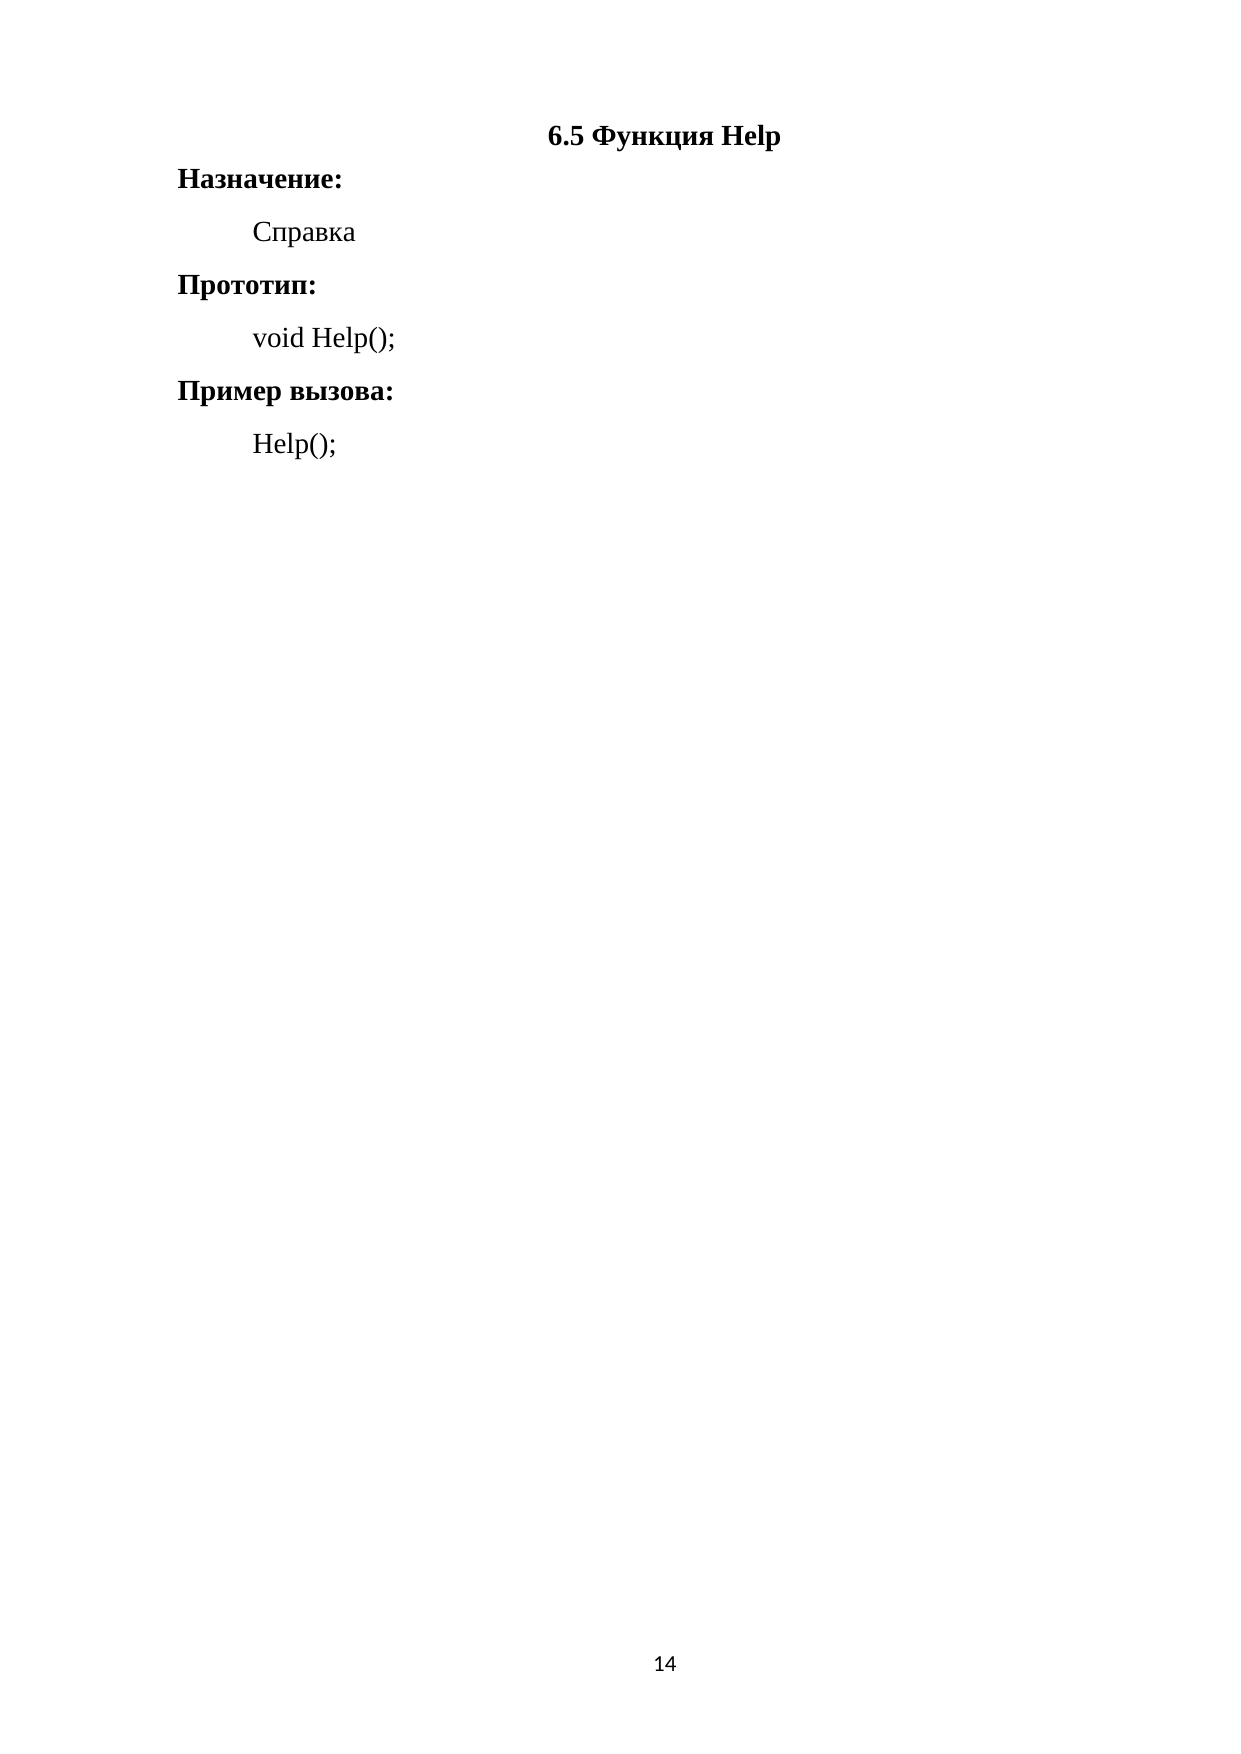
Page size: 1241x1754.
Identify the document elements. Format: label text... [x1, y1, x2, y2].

text Назначение: [177, 162, 1152, 195]
text Пример вызова: [177, 373, 1152, 406]
text void Help(); [177, 320, 1152, 354]
text Справка [177, 214, 1152, 248]
text Help(); [177, 426, 1152, 459]
subtitle 6.5 Функция Help [177, 118, 1152, 152]
text Прототип: [177, 267, 1152, 301]
